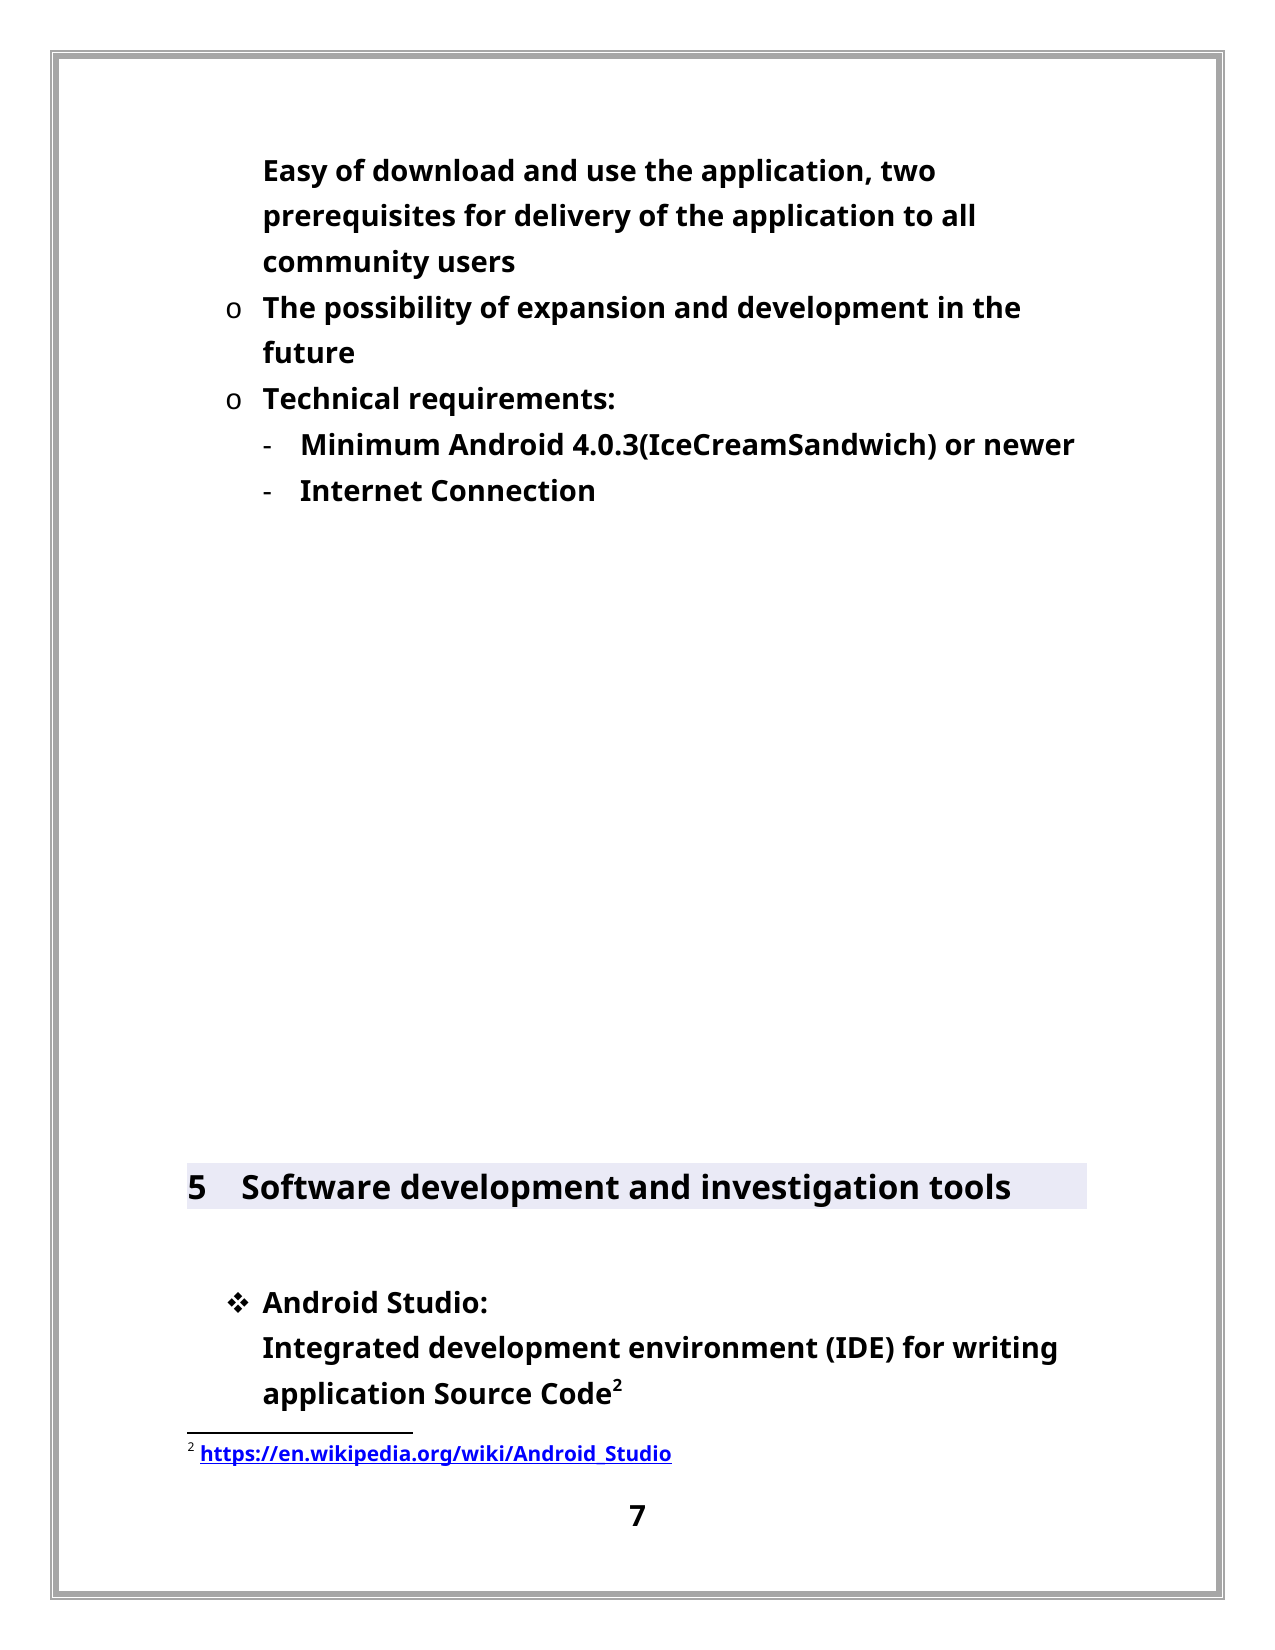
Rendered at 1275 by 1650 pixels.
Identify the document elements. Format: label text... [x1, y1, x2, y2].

list Integrated development environment (IDE) for writing application Source Code [262, 1328, 1087, 1413]
list Internet Connection [262, 470, 1087, 509]
subtitle Software development and investigation tools [187, 1163, 1087, 1209]
list The possibility of expansion and development in the future [225, 287, 1087, 372]
list Android Studio: [225, 1282, 1087, 1322]
list Easy of download and use the application, two prerequisites for delivery of the application to all community users [262, 150, 1087, 281]
list Minimum Android 4.0.3(IceCreamSandwich) or newer [262, 424, 1087, 464]
list Technical requirements: [225, 378, 1087, 418]
